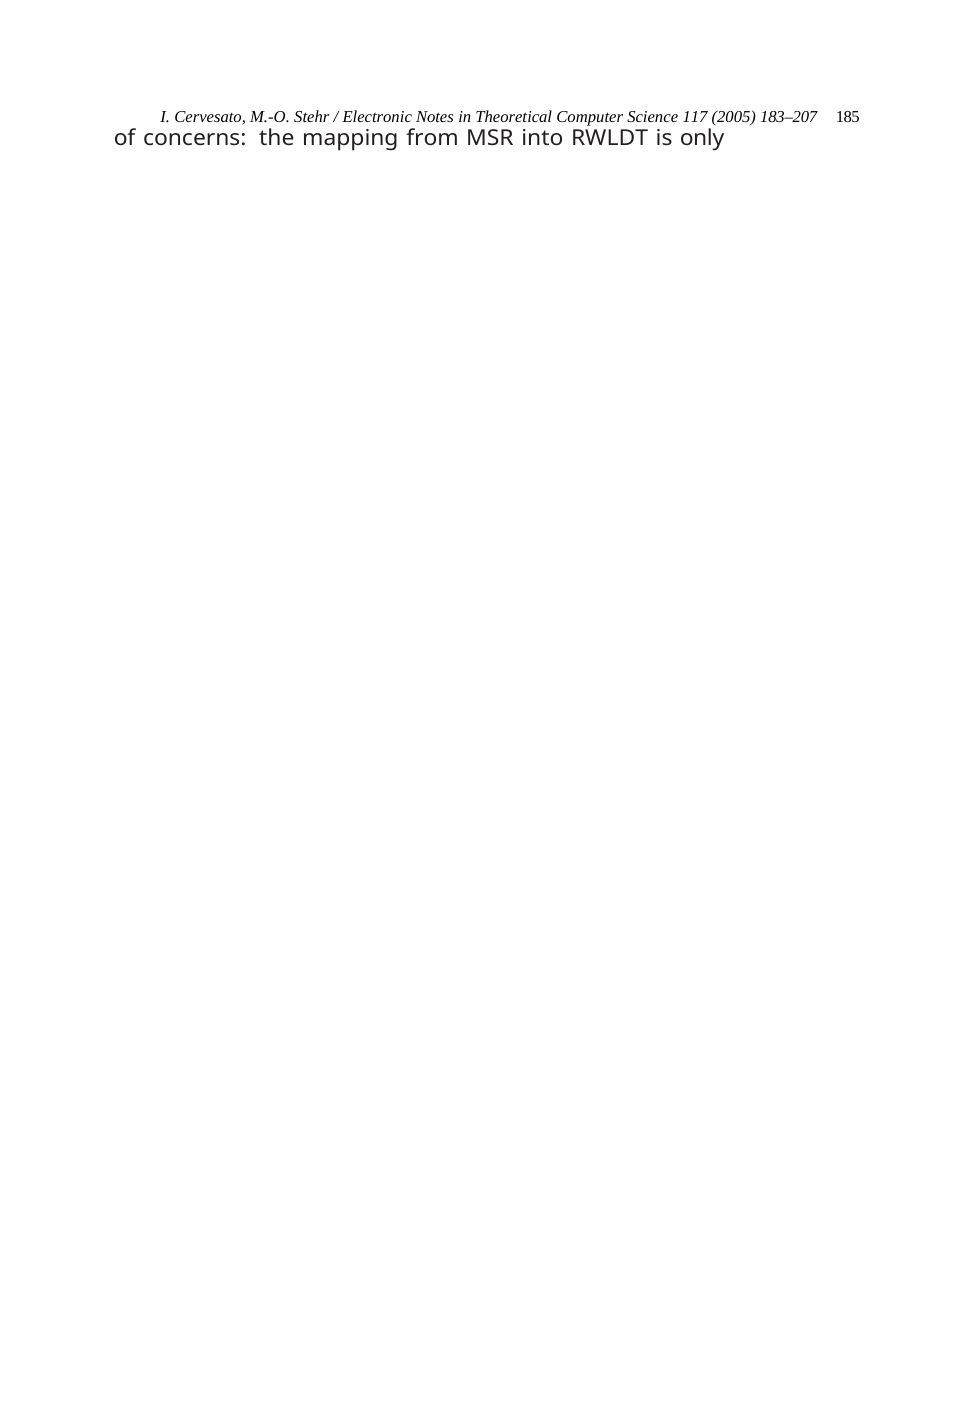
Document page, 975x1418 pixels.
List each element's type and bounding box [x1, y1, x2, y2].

text [113, 125, 863, 151]
